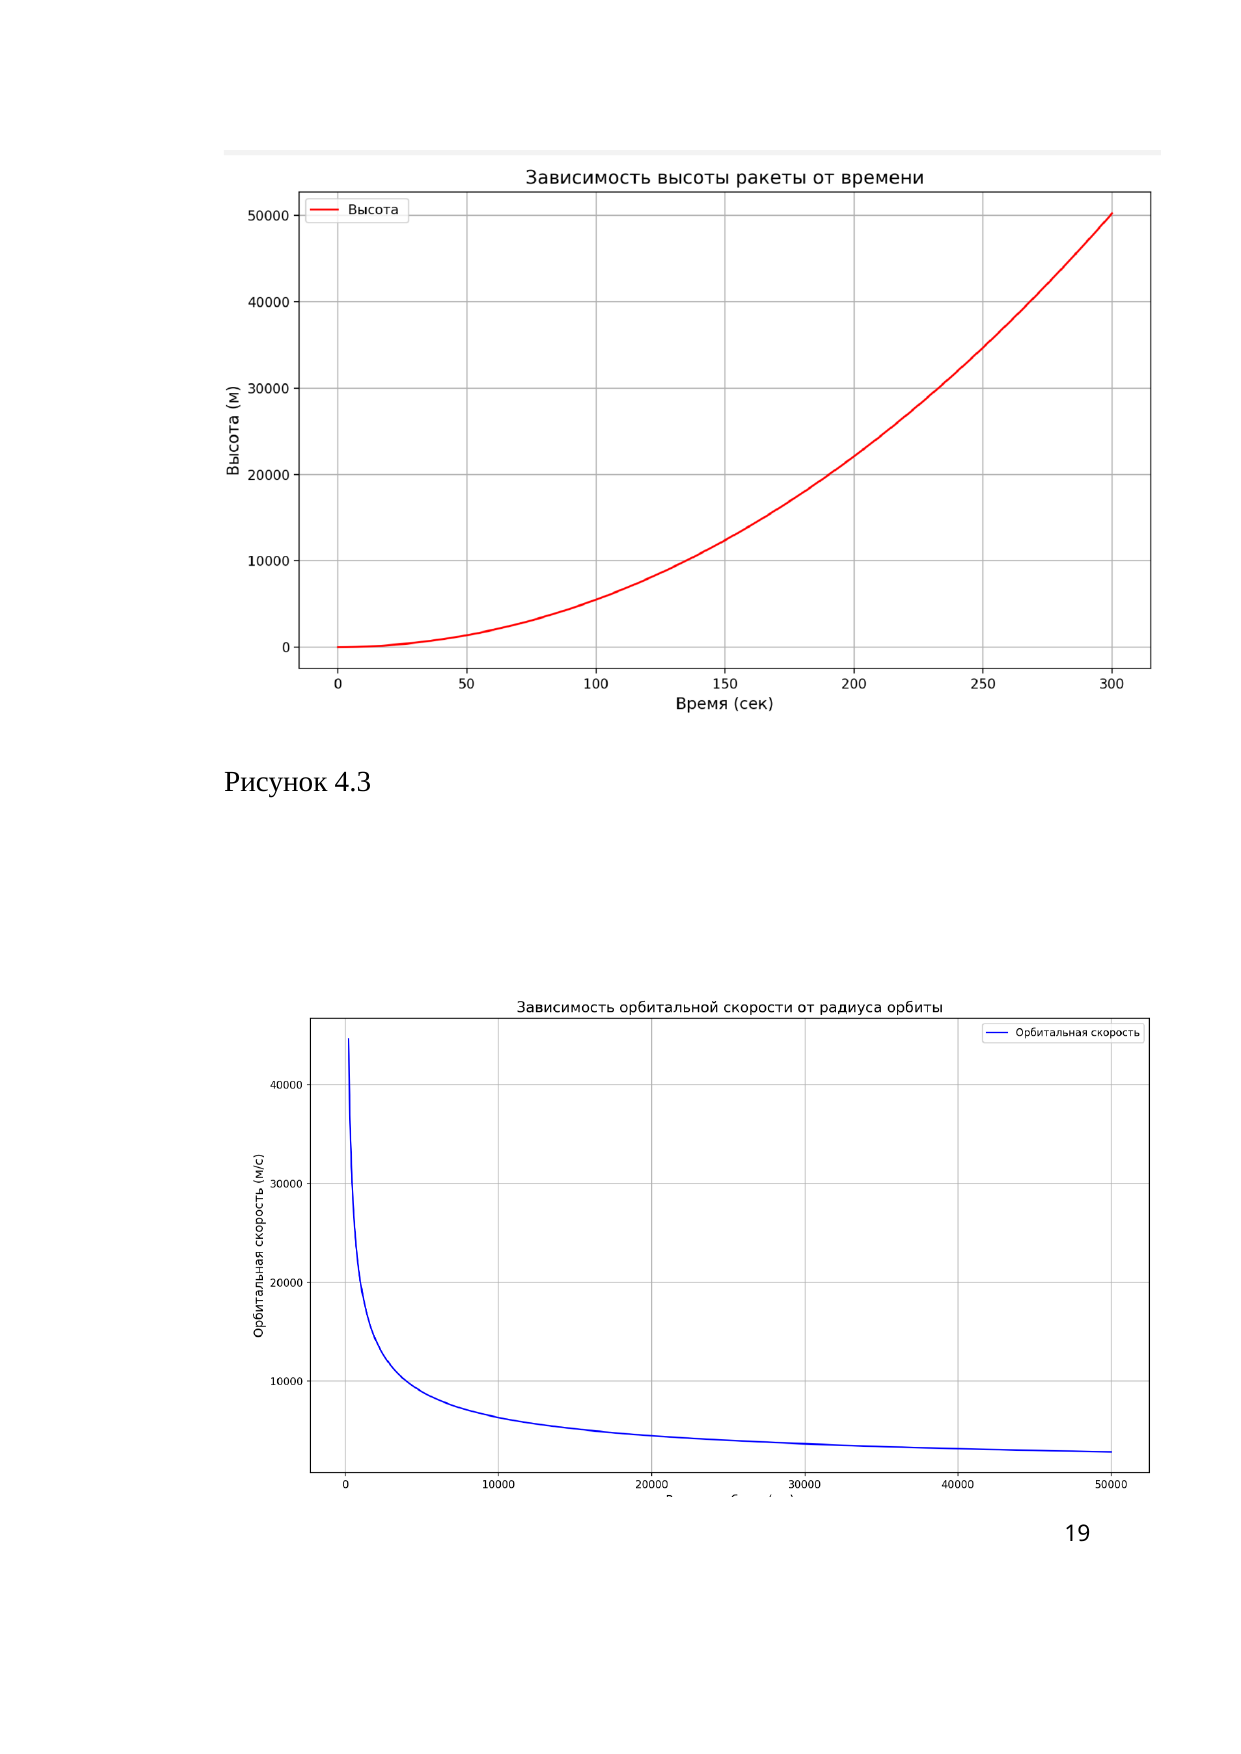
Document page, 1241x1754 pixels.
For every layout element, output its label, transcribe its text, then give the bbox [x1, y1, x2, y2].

picture [223, 989, 1163, 1497]
picture [223, 150, 1161, 723]
text Рисунок 4.3 [150, 764, 1090, 797]
